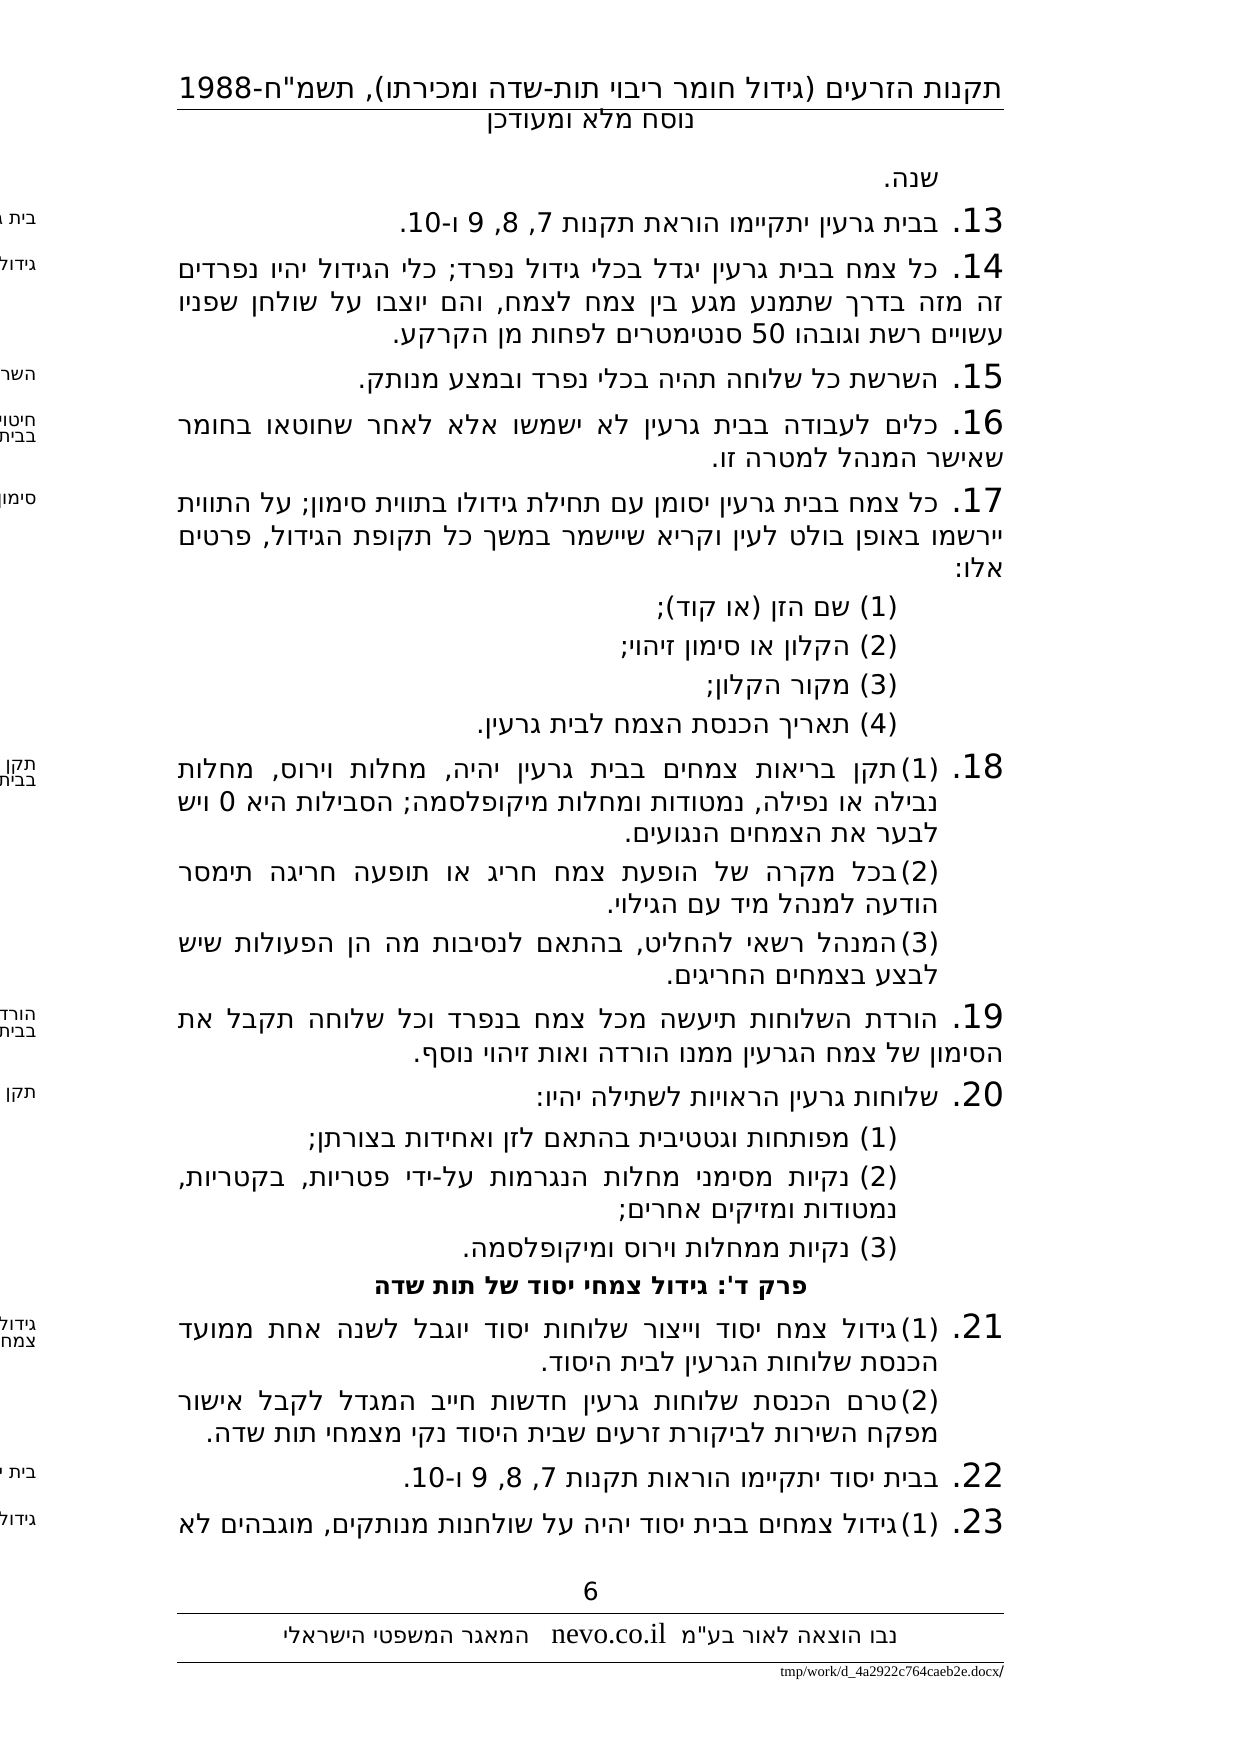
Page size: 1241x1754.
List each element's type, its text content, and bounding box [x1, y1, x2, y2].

text 17. כל צמח בבית גרעין יסומן עם תחילת גידולו בתווית סימון; על התווית יירשמו באופן בולט לעין וקריא שיישמר במשך כל תקופת הגידול, פרטים אלו: [177, 482, 1004, 583]
text (2) בכל מקרה של הופעת צמח חריג או תופעה חריגה תימסר הודעה למנהל מיד עם הגילוי. [177, 857, 939, 920]
text 22. בבית יסוד יתקיימו הוראות תקנות 7, 8, 9 ו-10. [177, 1456, 1004, 1495]
text 13. בבית גרעין יתקיימו הוראת תקנות 7, 8, 9 ו-10. [177, 201, 1004, 240]
text 19. הורדת השלוחות תיעשה מכל צמח בנפרד וכל שלוחה תקבל את הסימון של צמח הגרעין ממנו הורדה ואות זיהוי נוסף. [177, 998, 1004, 1068]
text (3) נקיות ממחלות וירוס ומיקופלסמה. [177, 1232, 898, 1263]
text (2) הקלון או סימון זיהוי; [177, 630, 898, 662]
text (1) מפותחות וגטטיבית בהתאם לזן ואחידות בצורתן; [177, 1122, 898, 1154]
text (3) מקור הקלון; [177, 669, 898, 701]
text 14. כל צמח בבית גרעין יגדל בכלי גידול נפרד; כלי הגידול יהיו נפרדים זה מזה בדרך שתמנע מגע בין צמח לצמח, והם יוצבו על שולחן שפניו עשויים רשת וגובהו לפחות מן הקרקע. [177, 248, 1004, 350]
text (2) טרם הכנסת שלוחות גרעין חדשות חייב המגדל לקבל אישור מפקח השירות לביקורת זרעים שבית היסוד נקי מצמחי תות שדה. [177, 1386, 939, 1449]
text 18. (1) תקן בריאות צמחים בבית גרעין יהיה, מחלות וירוס, מחלות נבילה או נפילה, נמטודות ומחלות מיקופלסמה; הסבילות היא 0 ויש לבער את הצמחים הנגועים. [177, 747, 1004, 849]
text 16. כלים לעבודה בבית גרעין לא ישמשו אלא לאחר שחוטאו בחומר שאישר המנהל למטרה זו. [177, 404, 1004, 474]
text (3) המנהל רשאי להחליט, בהתאם לנסיבות מה הן הפעולות שיש לבצע בצמחים החריגים. [177, 927, 939, 991]
text 20. שלוחות גרעין הראויות לשתילה יהיו: [177, 1076, 1004, 1115]
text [177, 1503, 1004, 1541]
text פרק ד': גידול צמחי יסוד של תות שדה [177, 1271, 1004, 1300]
text 21. (1) גידול צמח יסוד וייצור שלוחות יסוד יוגבל לשנה אחת ממועד הכנסת שלוחות הגרעין לבית היסוד. [177, 1308, 1004, 1378]
text (1) שם הזן (או קוד); [177, 591, 898, 623]
text 15. השרשת כל שלוחה תהיה בכלי נפרד ובמצע מנותק. [177, 357, 1004, 396]
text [177, 162, 939, 194]
text (2) נקיות מסימני מחלות הנגרמות על-ידי פטריות, בקטריות, נמטודות ומזיקים אחרים; [177, 1161, 898, 1224]
text (4) תאריך הכנסת הצמח לבית גרעין. [177, 708, 898, 740]
